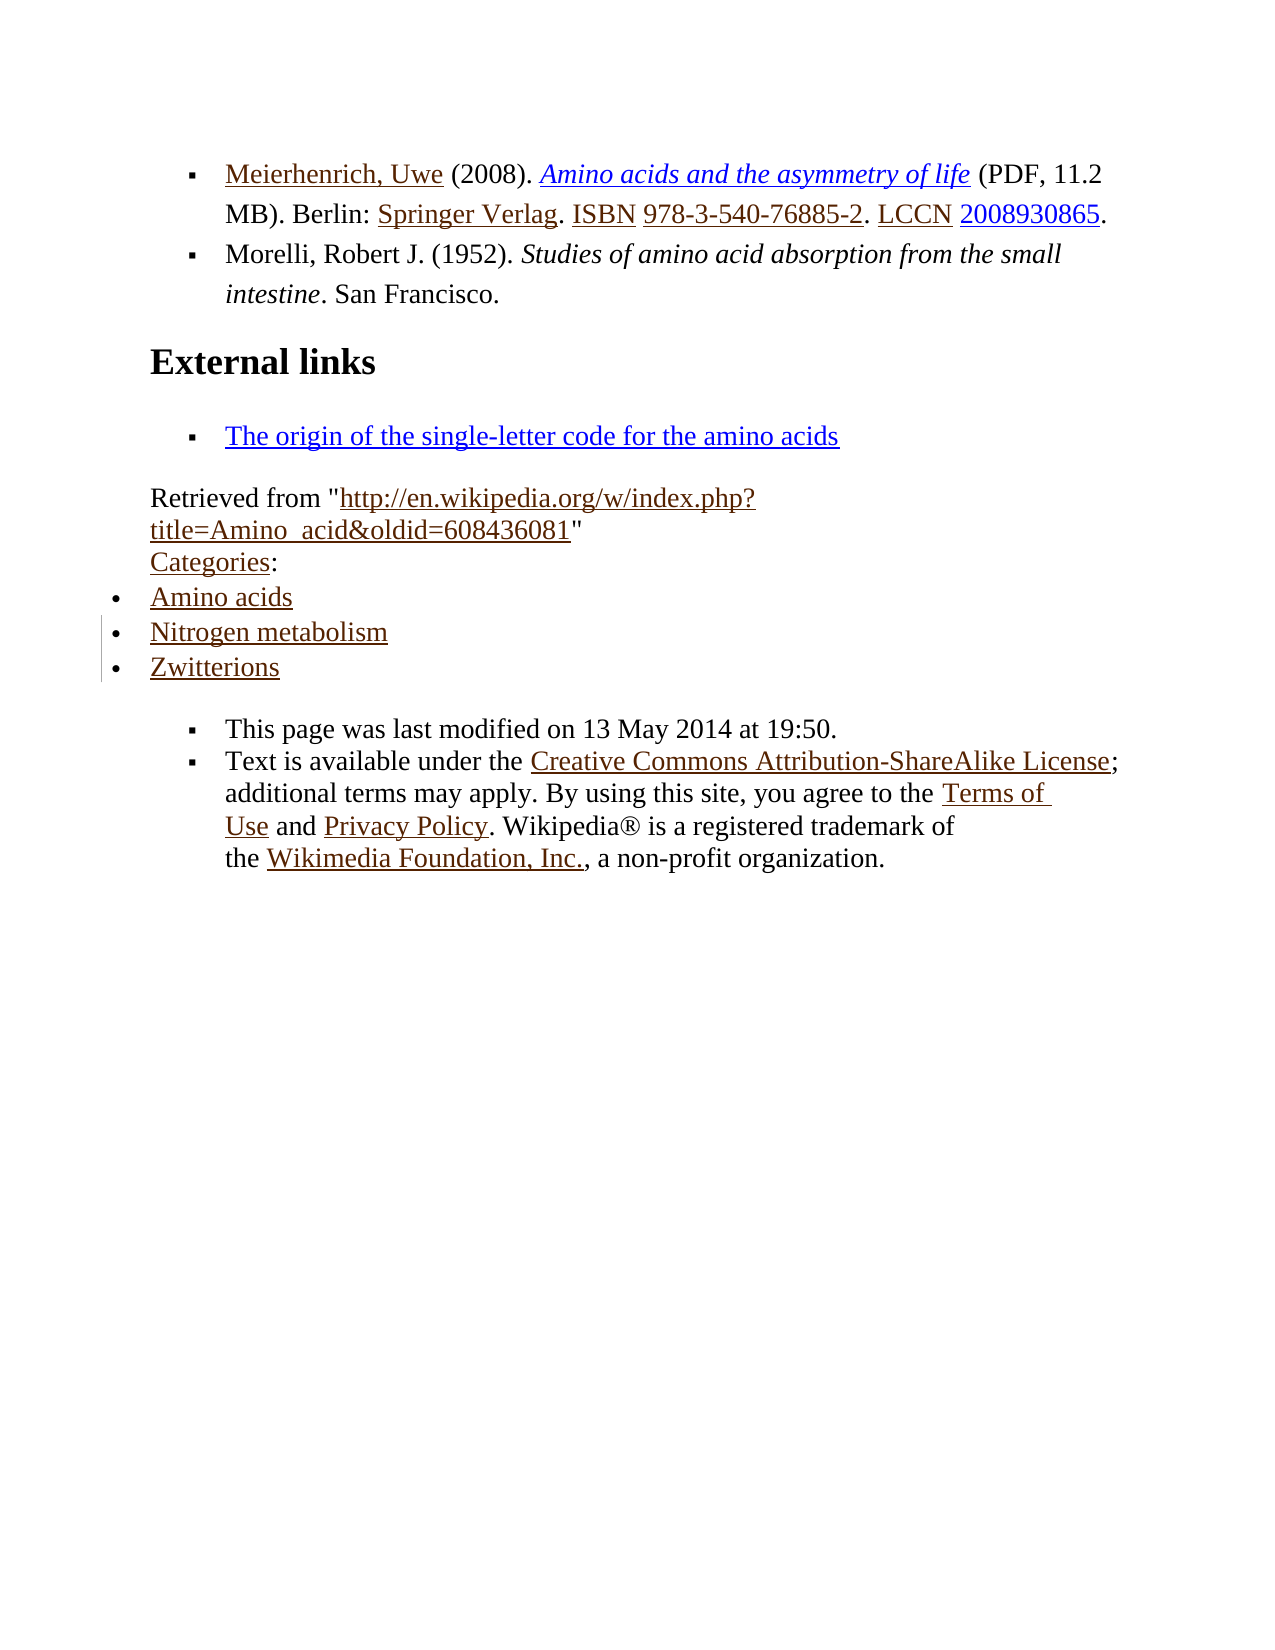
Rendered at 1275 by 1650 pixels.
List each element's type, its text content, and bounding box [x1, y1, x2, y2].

text Categories: [150, 545, 1125, 578]
list Meierhenrich, Uwe (2008). Amino acids and the asymmetry of life (PDF, 11.2 MB). Berlin: Springer Verlag. ISBN 978-3-540-76885-2. LCCN 2008930865. [187, 150, 1125, 230]
list Amino acids [112, 580, 1125, 613]
list Morelli, Robert J. (1952). Studies of amino acid absorption from the small intestine. San Francisco. [187, 230, 1125, 310]
text External links [150, 339, 1125, 382]
list Text is available under the Creative Commons Attribution-ShareAlike License; additional terms may apply. By using this site, you agree to the Terms of Use and Privacy Policy. Wikipedia® is a registered trademark of the Wikimedia Foundation, Inc., a non-profit organization. [187, 744, 1125, 874]
list Nitrogen metabolism [102, 615, 1125, 648]
list Zwitterions [102, 650, 1125, 682]
list This page was last modified on 13 May 2014 at 19:50. [187, 712, 1125, 744]
list The origin of the single-letter code for the amino acids [187, 411, 1125, 451]
text Retrieved from "http://en.wikipedia.org/w/index.php?title=Amino_acid&oldid=608436081" [150, 481, 1125, 545]
